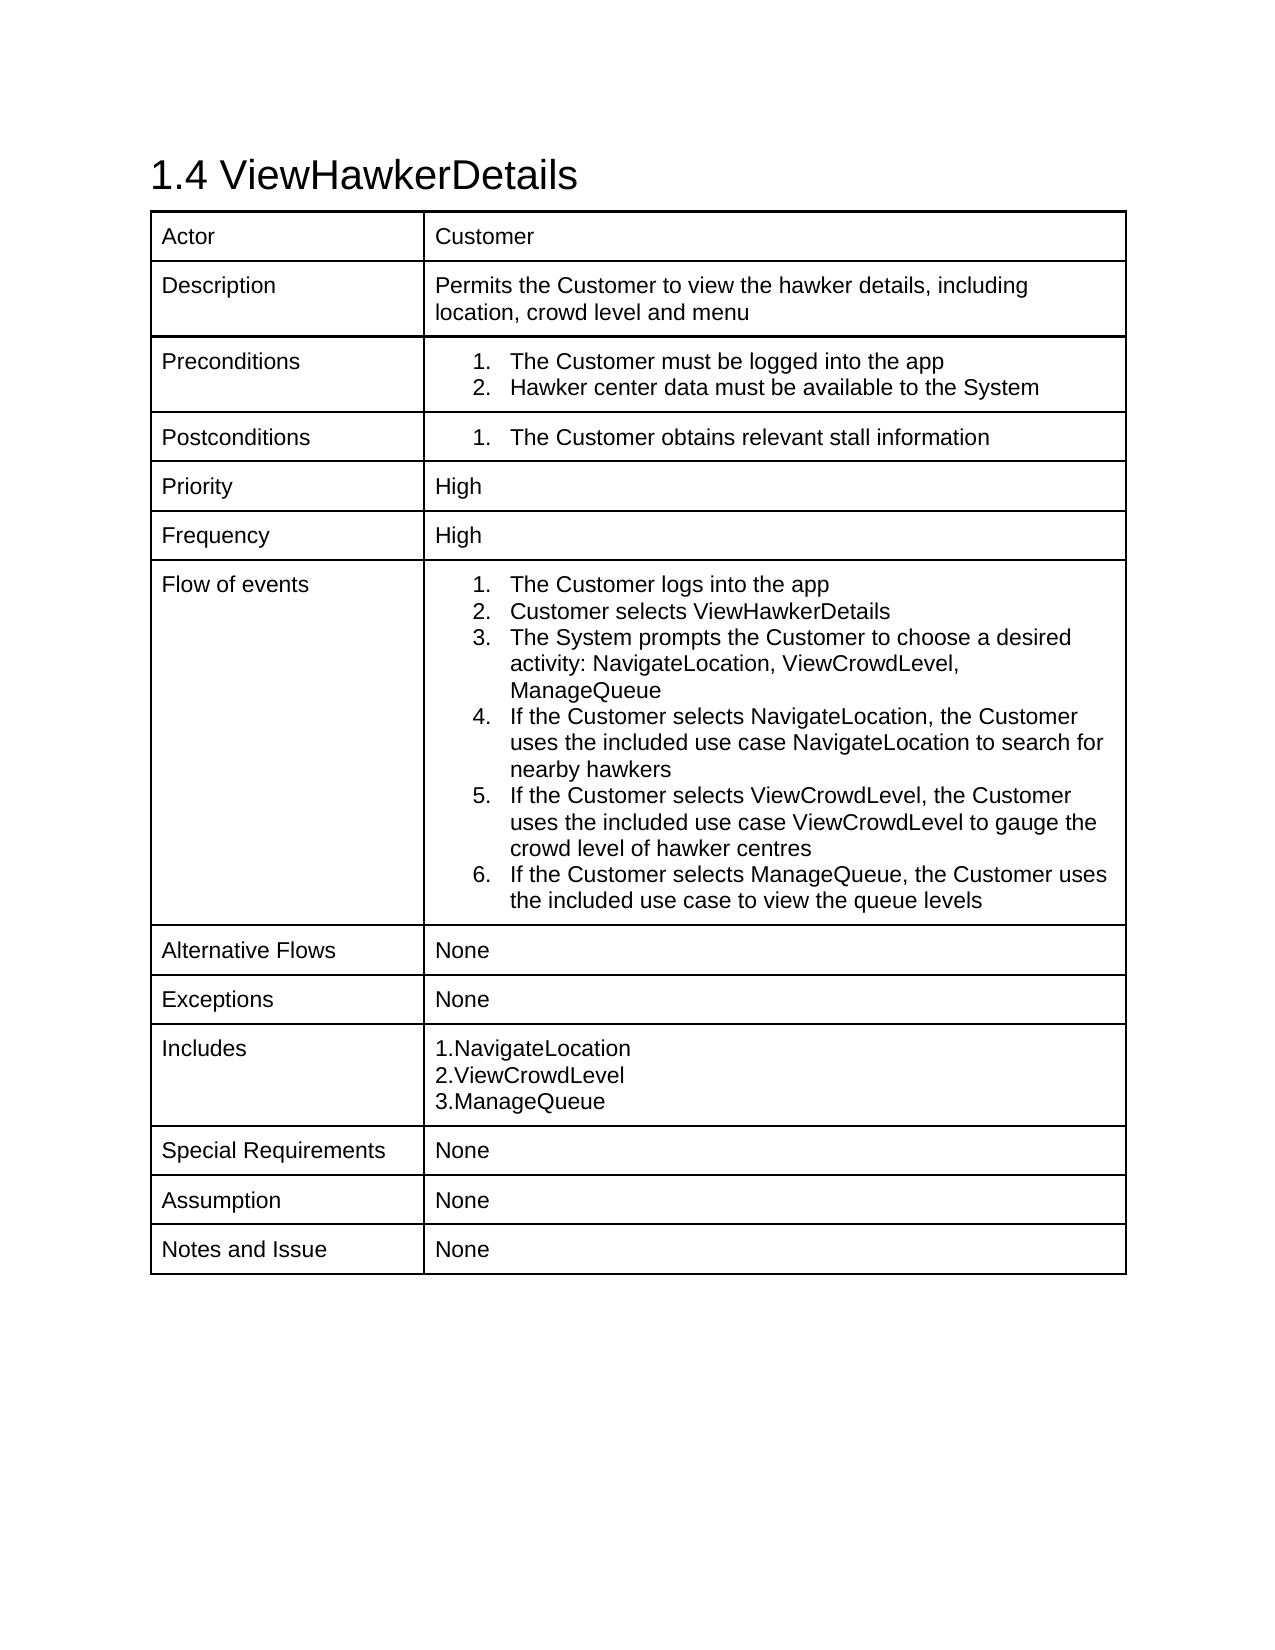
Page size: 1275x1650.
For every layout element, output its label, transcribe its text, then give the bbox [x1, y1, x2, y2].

table_header Actor [152, 213, 423, 260]
table_cell Postconditions [152, 413, 423, 460]
table_header Customer [425, 213, 1125, 260]
table_cell Includes [152, 1025, 423, 1125]
table_cell Alternative Flows [152, 926, 423, 973]
table_cell None [425, 1127, 1125, 1174]
table_cell The Customer obtains relevant stall information [425, 413, 1125, 460]
table_cell The Customer must be logged into the app Hawker center data must be available to the System [425, 338, 1125, 411]
subtitle 1.4 ViewHawkerDetails [150, 150, 1125, 198]
table_cell High [425, 512, 1125, 559]
table_cell Notes and Issue [152, 1225, 423, 1273]
table_cell 1.NavigateLocation 2.ViewCrowdLevel 3.ManageQueue [425, 1025, 1125, 1125]
table_cell Permits the Customer to view the hawker details, including location, crowd level and menu [425, 262, 1125, 335]
table_cell Special Requirements [152, 1127, 423, 1174]
table_cell Priority [152, 462, 423, 509]
table_cell None [425, 976, 1125, 1023]
table_cell Exceptions [152, 976, 423, 1023]
table_cell None [425, 1225, 1125, 1273]
table_cell Description [152, 262, 423, 335]
table_cell Flow of events [152, 561, 423, 924]
table_cell None [425, 926, 1125, 973]
table_cell The Customer logs into the app Customer selects ViewHawkerDetails The System prompts the Customer to choose a desired activity: NavigateLocation, ViewCrowdLevel, ManageQueue If the Customer selects NavigateLocation, the Customer uses the included use case NavigateLocation to search for nearby hawkers If the Customer selects ViewCrowdLevel, the Customer uses the included use case ViewCrowdLevel to gauge the crowd level of hawker centres If the Customer selects ManageQueue, the Customer uses the included use case to view the queue levels [425, 561, 1125, 924]
table_cell Assumption [152, 1176, 423, 1223]
table_cell Preconditions [152, 338, 423, 411]
table_cell High [425, 462, 1125, 509]
table_cell None [425, 1176, 1125, 1223]
table_cell Frequency [152, 512, 423, 559]
